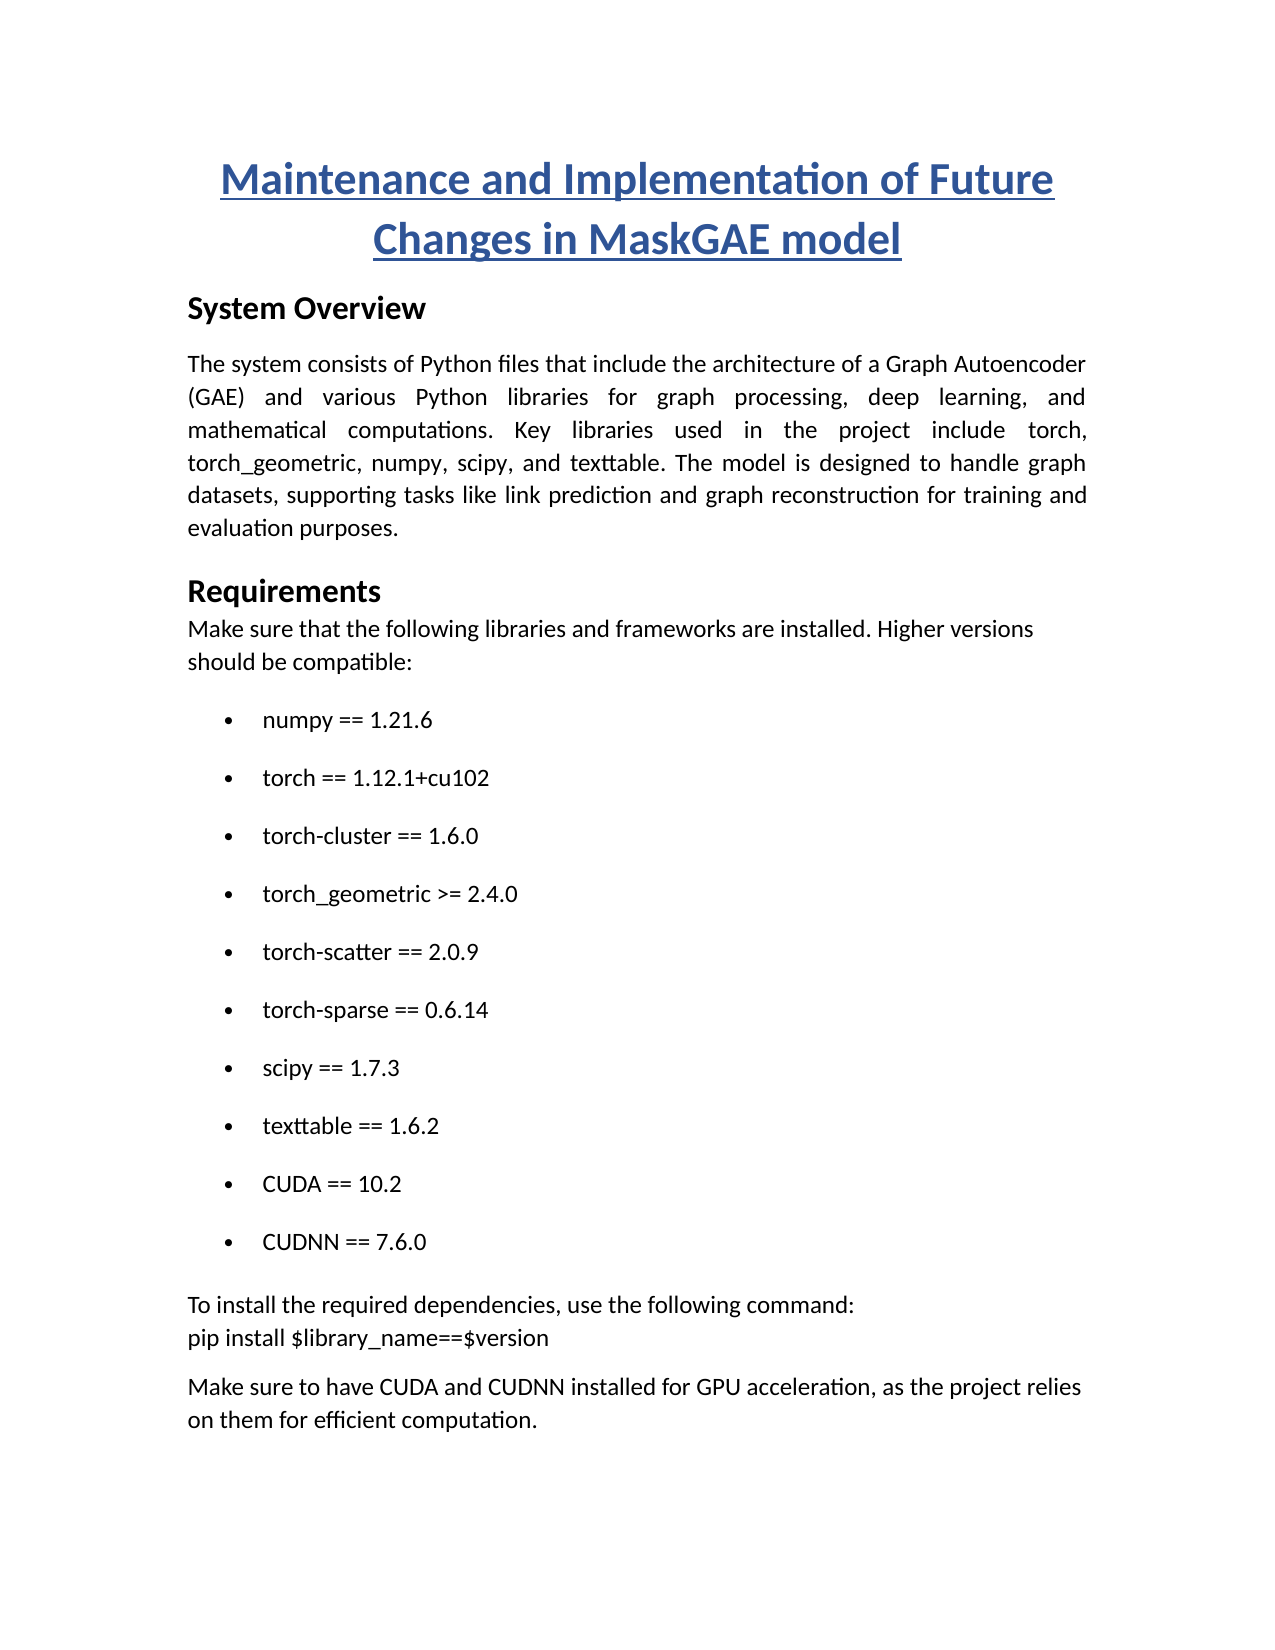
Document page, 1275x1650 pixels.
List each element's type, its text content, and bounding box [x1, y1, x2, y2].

text System Overview [187, 287, 1087, 328]
subtitle CUDNN == 7.6.0 [225, 1226, 1087, 1256]
text Make sure to have CUDA and CUDNN installed for GPU acceleration, as the project relies on them for efficient computation. [187, 1371, 1087, 1435]
text Maintenance and Implementation of Future Changes in MaskGAE model [187, 150, 1087, 266]
text To install the required dependencies, use the following command: pip install $library_name==$version [187, 1258, 1087, 1352]
subtitle CUDA == 10.2 [225, 1168, 1087, 1198]
subtitle torch-sparse == 0.6.14 [225, 994, 1087, 1024]
subtitle torch-scatter == 2.0.9 [225, 936, 1087, 967]
subtitle texttable == 1.6.2 [225, 1110, 1087, 1140]
subtitle torch_geometric >= 2.4.0 [225, 878, 1087, 909]
subtitle Requirements Make sure that the following libraries and frameworks are installed. Higher versions should be compatible: [187, 570, 1087, 677]
subtitle torch == 1.12.1+cu102 [225, 762, 1087, 793]
text The system consists of Python files that include the architecture of a Graph Autoencoder (GAE) and various Python libraries for graph processing, deep learning, and mathematical computations. Key libraries used in the project include torch, torch_geometric, numpy, scipy, and texttable. The model is designed to handle graph datasets, supporting tasks like link prediction and graph reconstruction for training and evaluation purposes. [187, 348, 1087, 543]
subtitle torch-cluster == 1.6.0 [225, 820, 1087, 851]
subtitle scipy == 1.7.3 [225, 1052, 1087, 1082]
subtitle numpy == 1.21.6 [225, 704, 1087, 735]
